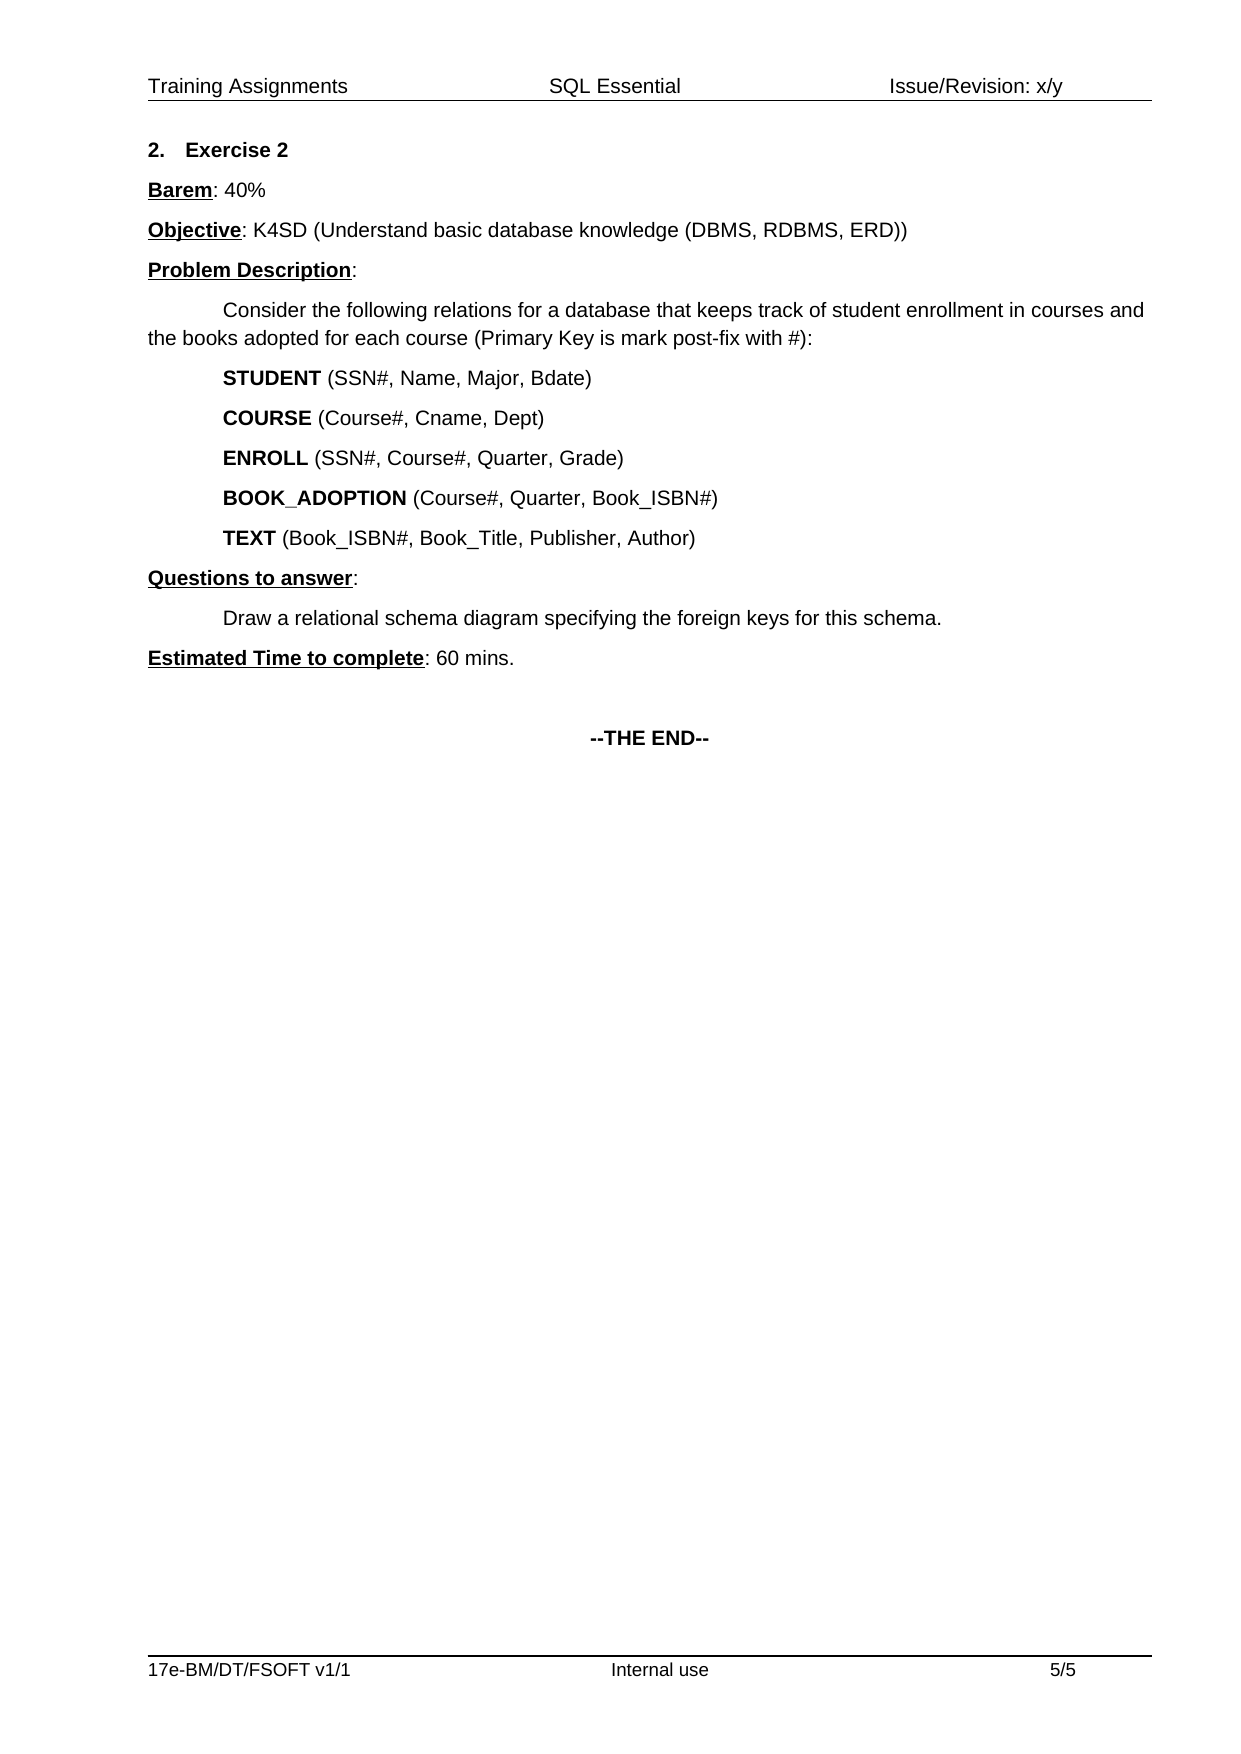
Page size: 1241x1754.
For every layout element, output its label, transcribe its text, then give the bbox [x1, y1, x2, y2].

text Estimated Time to complete: 60 mins. [148, 646, 1152, 669]
text Barem: 40% [148, 178, 1152, 202]
text ENROLL (SSN#, Course#, Quarter, Grade) [223, 446, 1152, 469]
text BOOK_ADOPTION (Course#, Quarter, Book_ISBN#) [223, 486, 1152, 509]
text TEXT (Book_ISBN#, Book_Title, Publisher, Author) [223, 526, 1152, 549]
text Objective: K4SD (Understand basic database knowledge (DBMS, RDBMS, ERD)) [148, 218, 1152, 242]
text Questions to answer: [148, 566, 1152, 589]
text STUDENT (SSN#, Name, Major, Bdate) [223, 366, 1152, 389]
text COURSE (Course#, Cname, Dept) [223, 406, 1152, 429]
text --THE END-- [148, 726, 1152, 749]
text Draw a relational schema diagram specifying the foreign keys for this schema. [148, 606, 1152, 629]
text Consider the following relations for a database that keeps track of student enrollment in courses and the books adopted for each course (Primary Key is mark post-fix with #): [148, 298, 1152, 349]
list Exercise 2 [148, 138, 1152, 162]
text Problem Description: [148, 258, 1152, 282]
